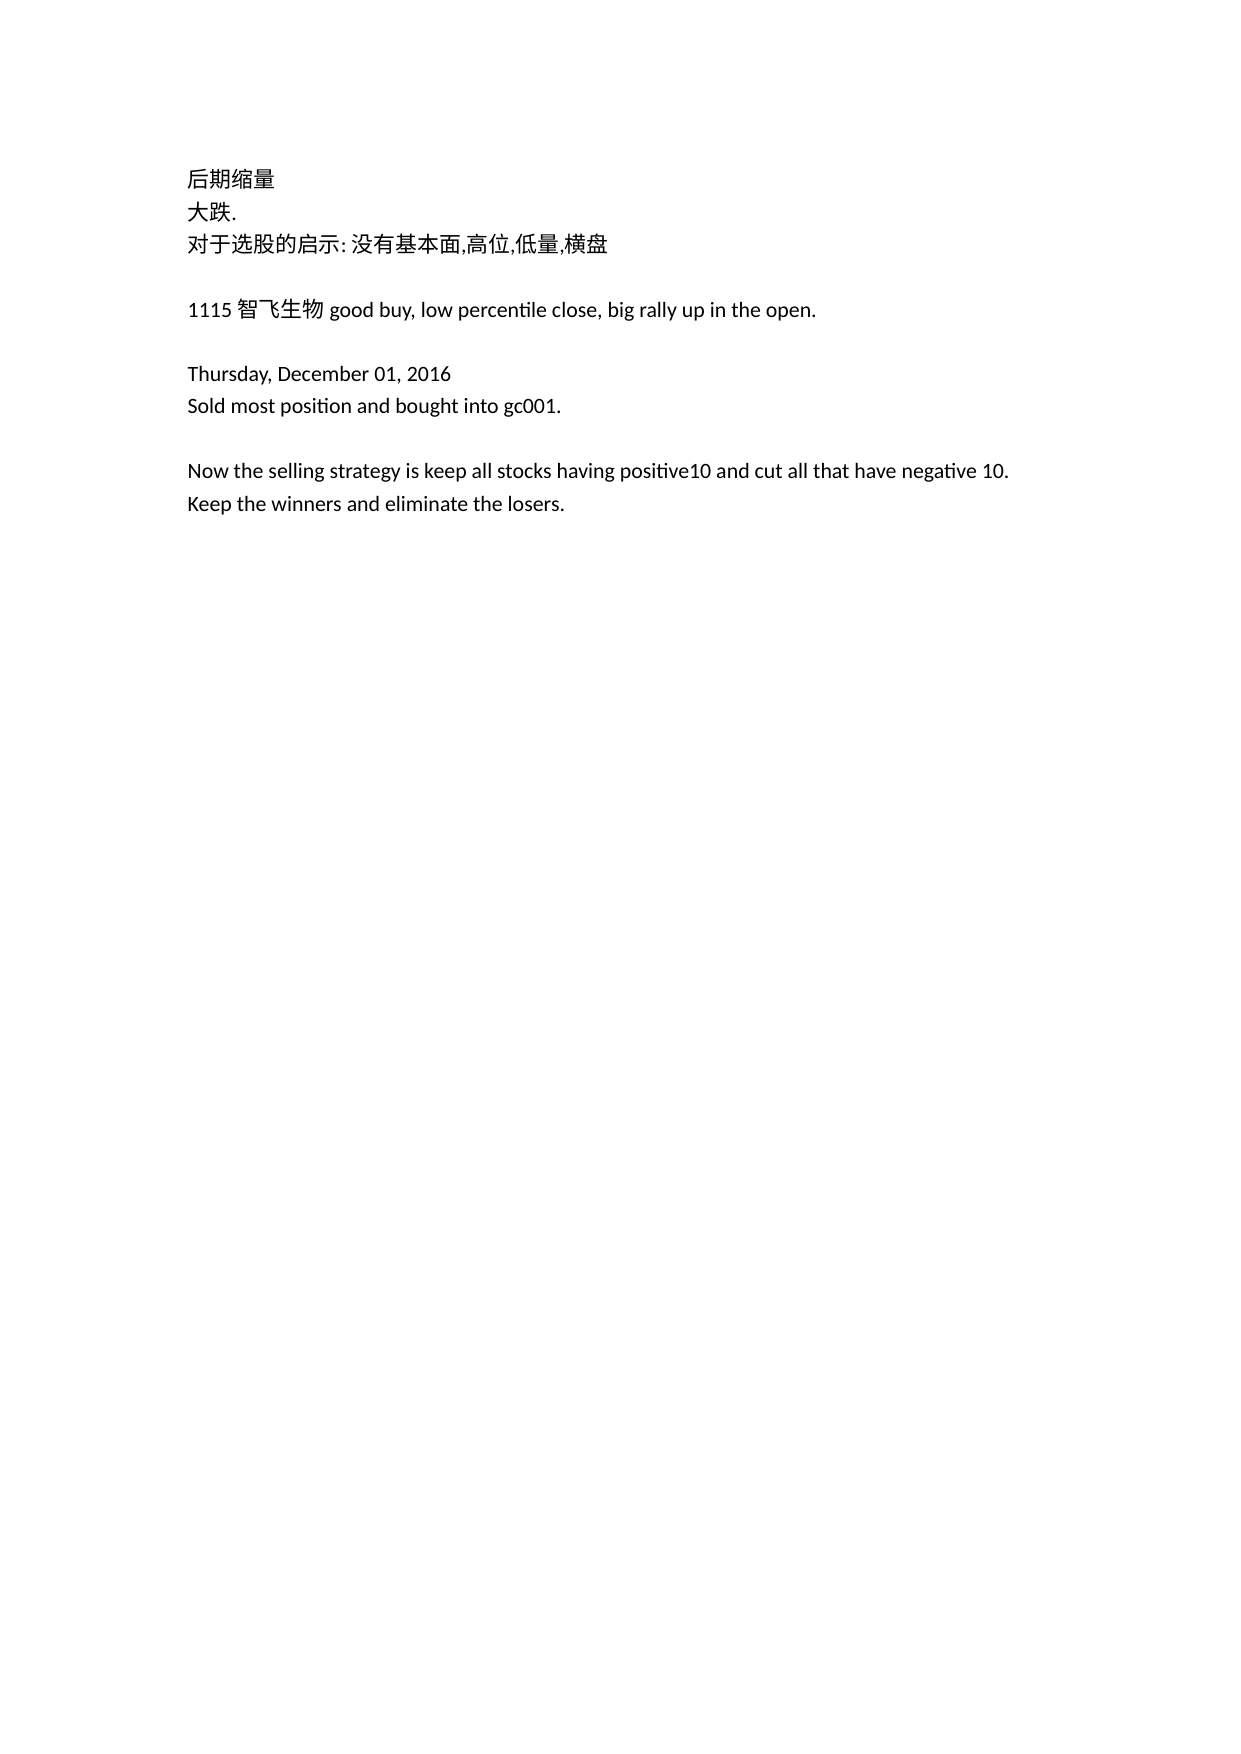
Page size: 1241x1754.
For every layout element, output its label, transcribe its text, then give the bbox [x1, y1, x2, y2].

text 对于选股的启示: 没有基本面,高位,低量,横盘 [187, 227, 1053, 259]
text Thursday, December 01, 2016 [187, 357, 1053, 389]
text 后期缩量 [187, 162, 1053, 194]
text 1115 智飞生物 good buy, low percentile close, big rally up in the open. [187, 292, 1053, 324]
text Now the selling strategy is keep all stocks having positive10 and cut all that have negative 10. Keep the winners and eliminate the losers. [187, 454, 1053, 519]
text 大跌. [187, 194, 1053, 227]
text Sold most position and bought into gc001. [187, 389, 1053, 422]
